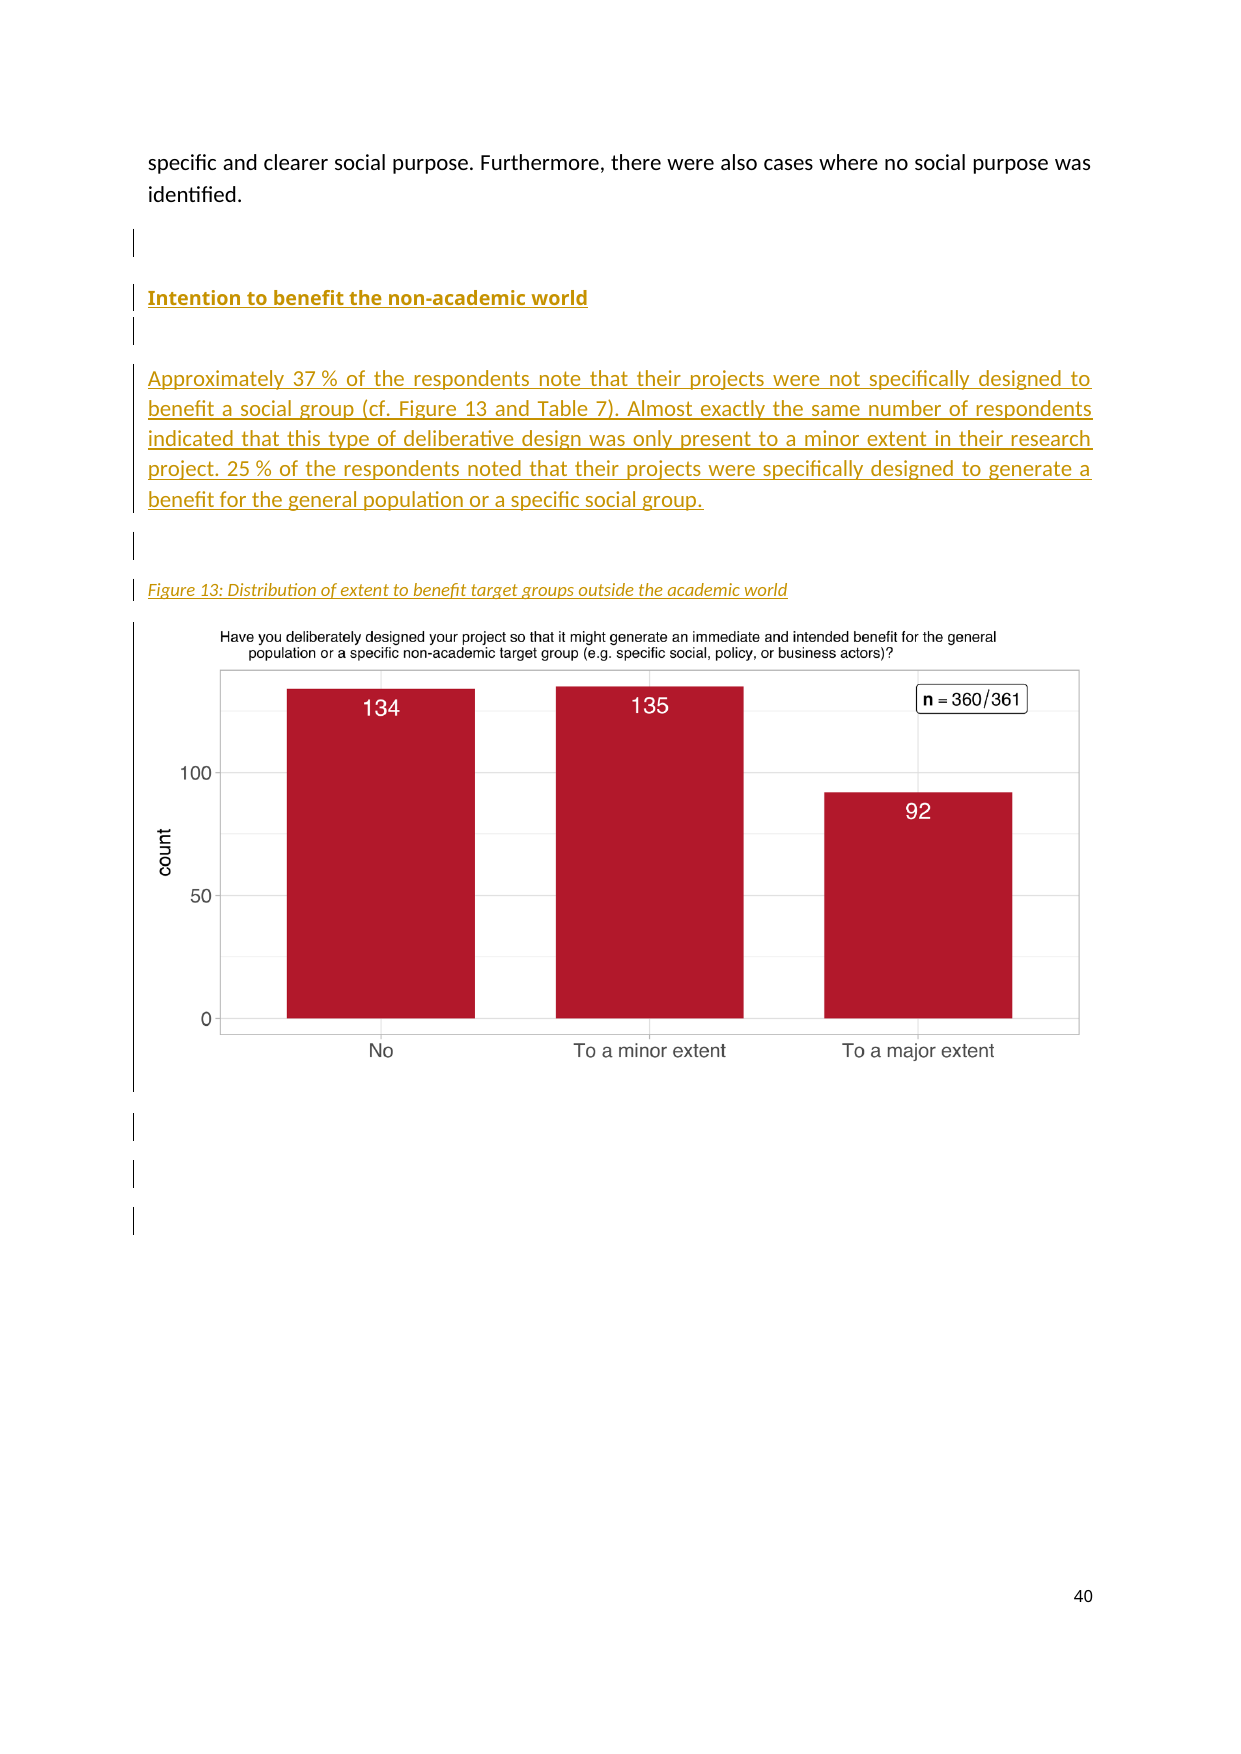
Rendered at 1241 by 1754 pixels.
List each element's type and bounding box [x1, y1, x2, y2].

picture [147, 622, 1088, 1093]
text [148, 148, 1093, 208]
